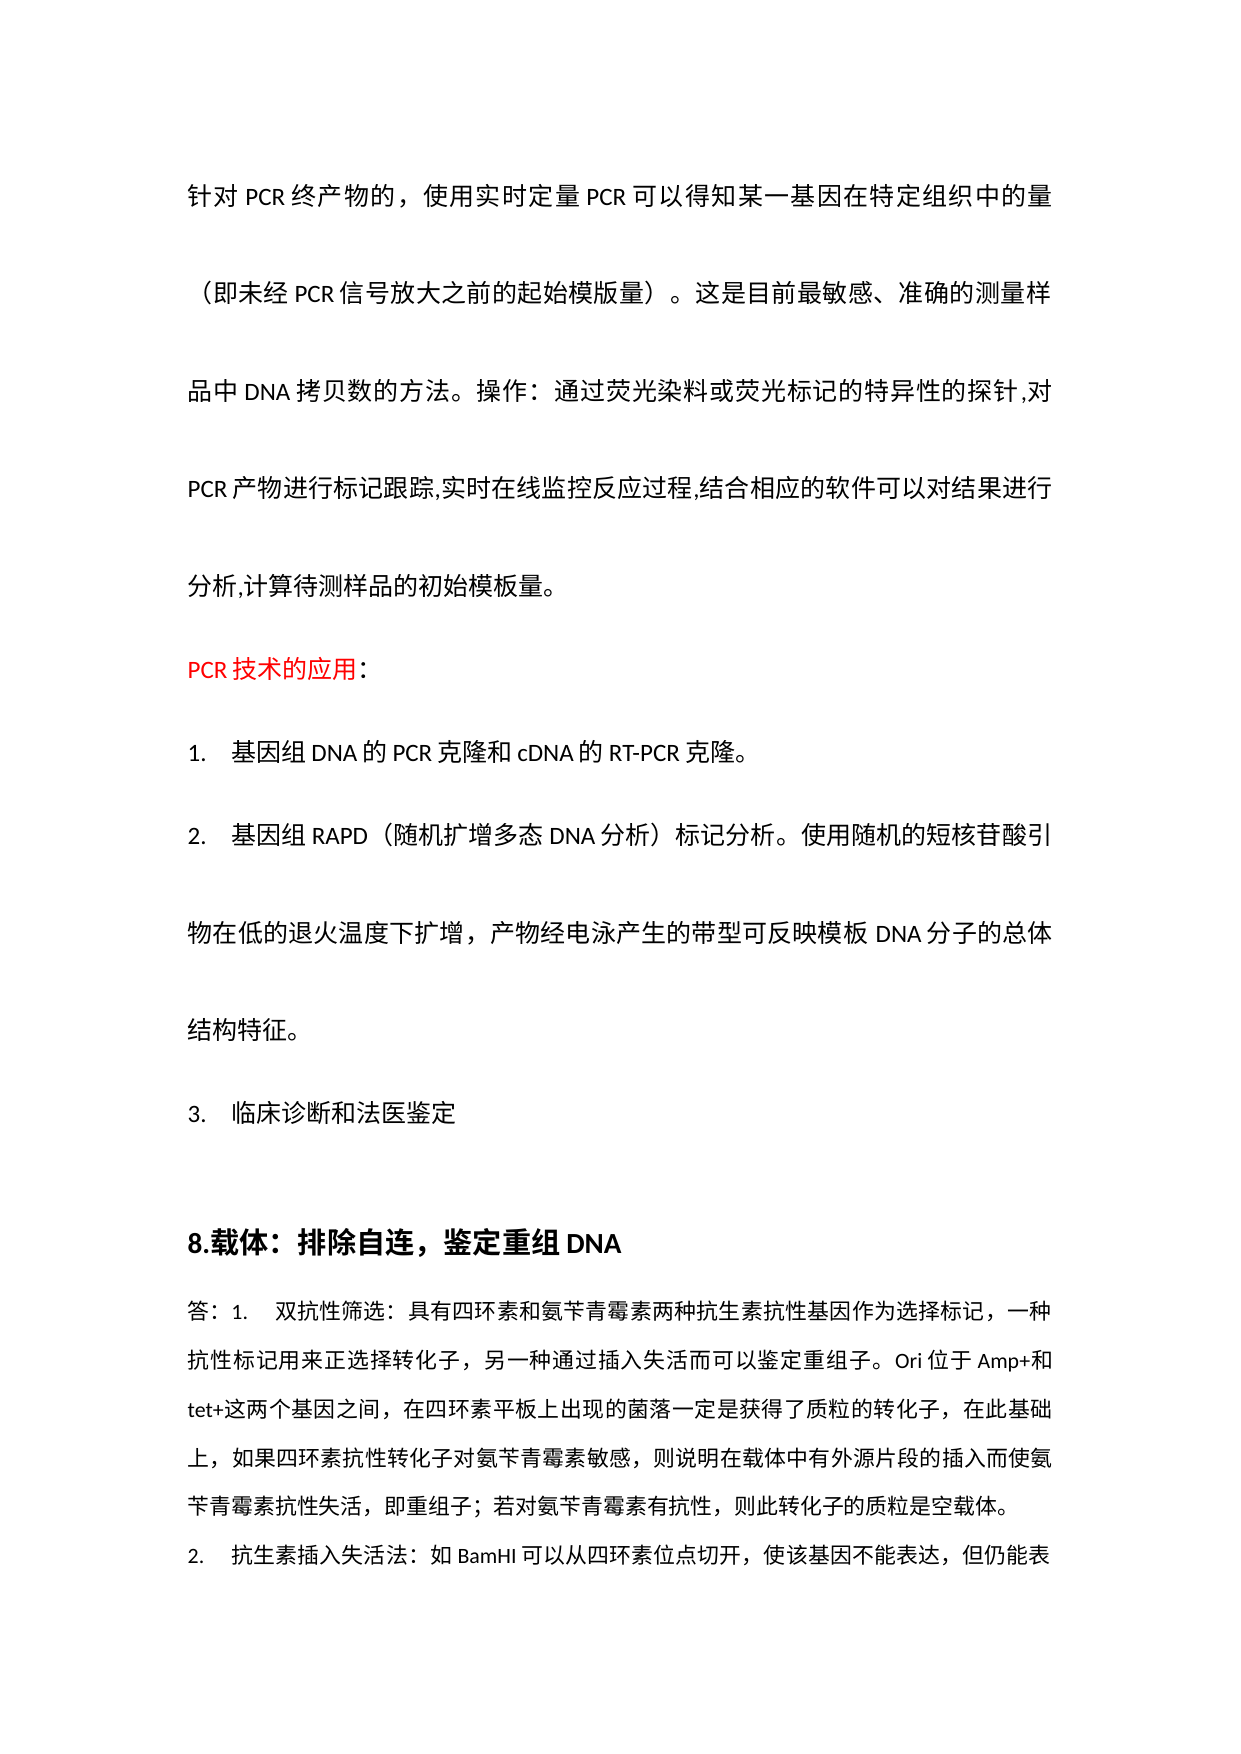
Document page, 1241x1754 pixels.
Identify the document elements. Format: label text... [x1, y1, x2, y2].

text 3. 临床诊断和法医鉴定 [187, 1079, 1053, 1144]
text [187, 162, 1053, 617]
text PCR技术的应用： [187, 635, 1053, 700]
text 2. 基因组RAPD（随机扩增多态DNA分析）标记分析。使用随机的短核苷酸引物在低的退火温度下扩增，产物经电泳产生的带型可反映模板DNA分子的总体结构特征。 [187, 801, 1053, 1061]
text 8.载体：排除自连，鉴定重组DNA [187, 1208, 1053, 1273]
text 答：1. 双抗性筛选：具有四环素和氨苄青霉素两种抗生素抗性基因作为选择标记，一种抗性标记用来正选择转化子，另一种通过插入失活而可以鉴定重组子。Ori位于Amp+和tet+这两个基因之间，在四环素平板上出现的菌落一定是获得了质粒的转化子，在此基础上，如果四环素抗性转化子对氨苄青霉素敏感，则说明在载体中有外源片段的插入而使氨苄青霉素抗性失活，即重组子；若对氨苄青霉素有抗性，则此转化子的质粒是空载体。 [187, 1294, 1053, 1521]
text 1. 基因组DNA的PCR克隆和cDNA的RT-PCR克隆。 [187, 718, 1053, 783]
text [187, 1537, 1053, 1570]
